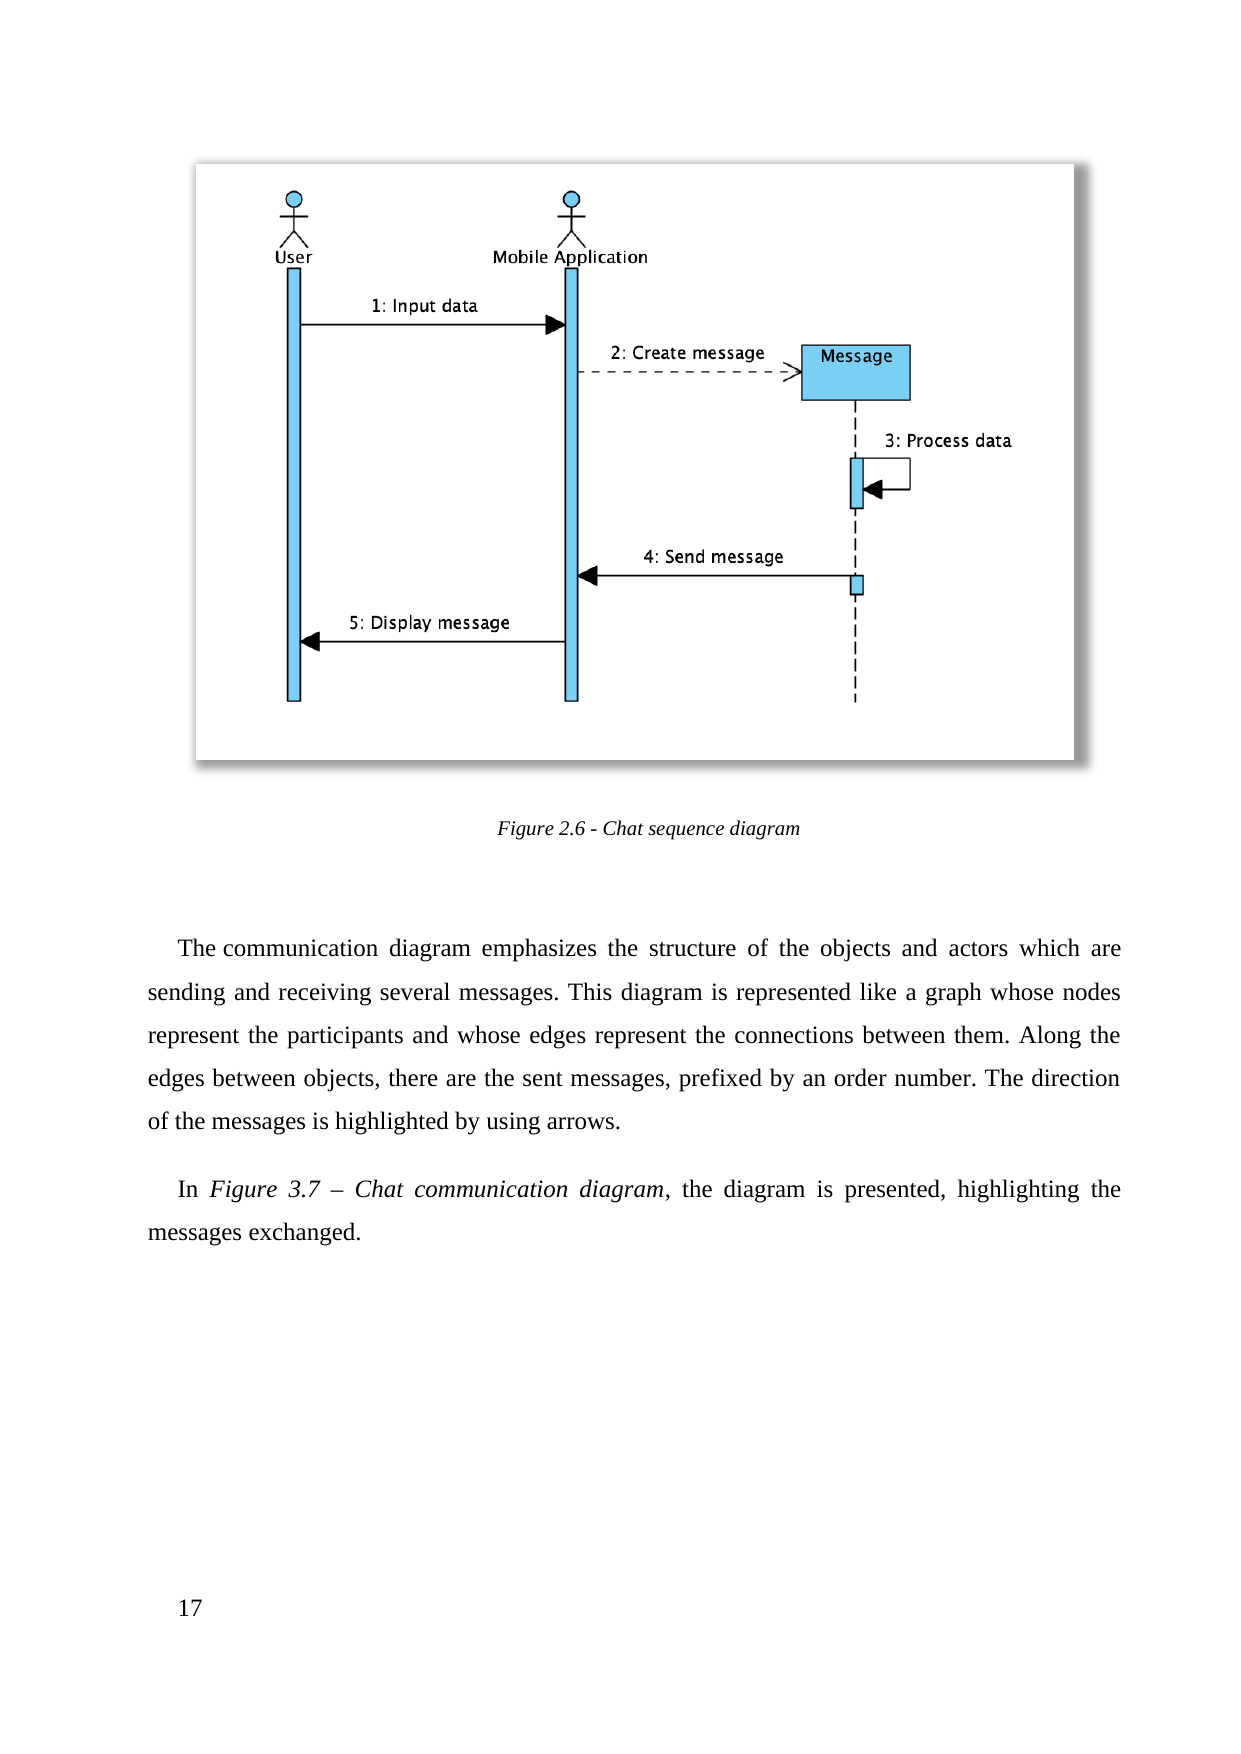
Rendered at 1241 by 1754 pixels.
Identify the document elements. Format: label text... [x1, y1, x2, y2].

text In Figure 3.7 – Chat communication diagram, the diagram is presented, highlighting the messages exchanged. [148, 1174, 1122, 1246]
picture [196, 164, 1074, 760]
text The communication diagram emphasizes the structure of the objects and actors which are sending and receiving several messages. This diagram is represented like a graph whose nodes represent the participants and whose edges represent the connections between them. Along the edges between objects, there are the sent messages, prefixed by an order number. The direction of the messages is highlighted by using arrows. [148, 933, 1122, 1135]
